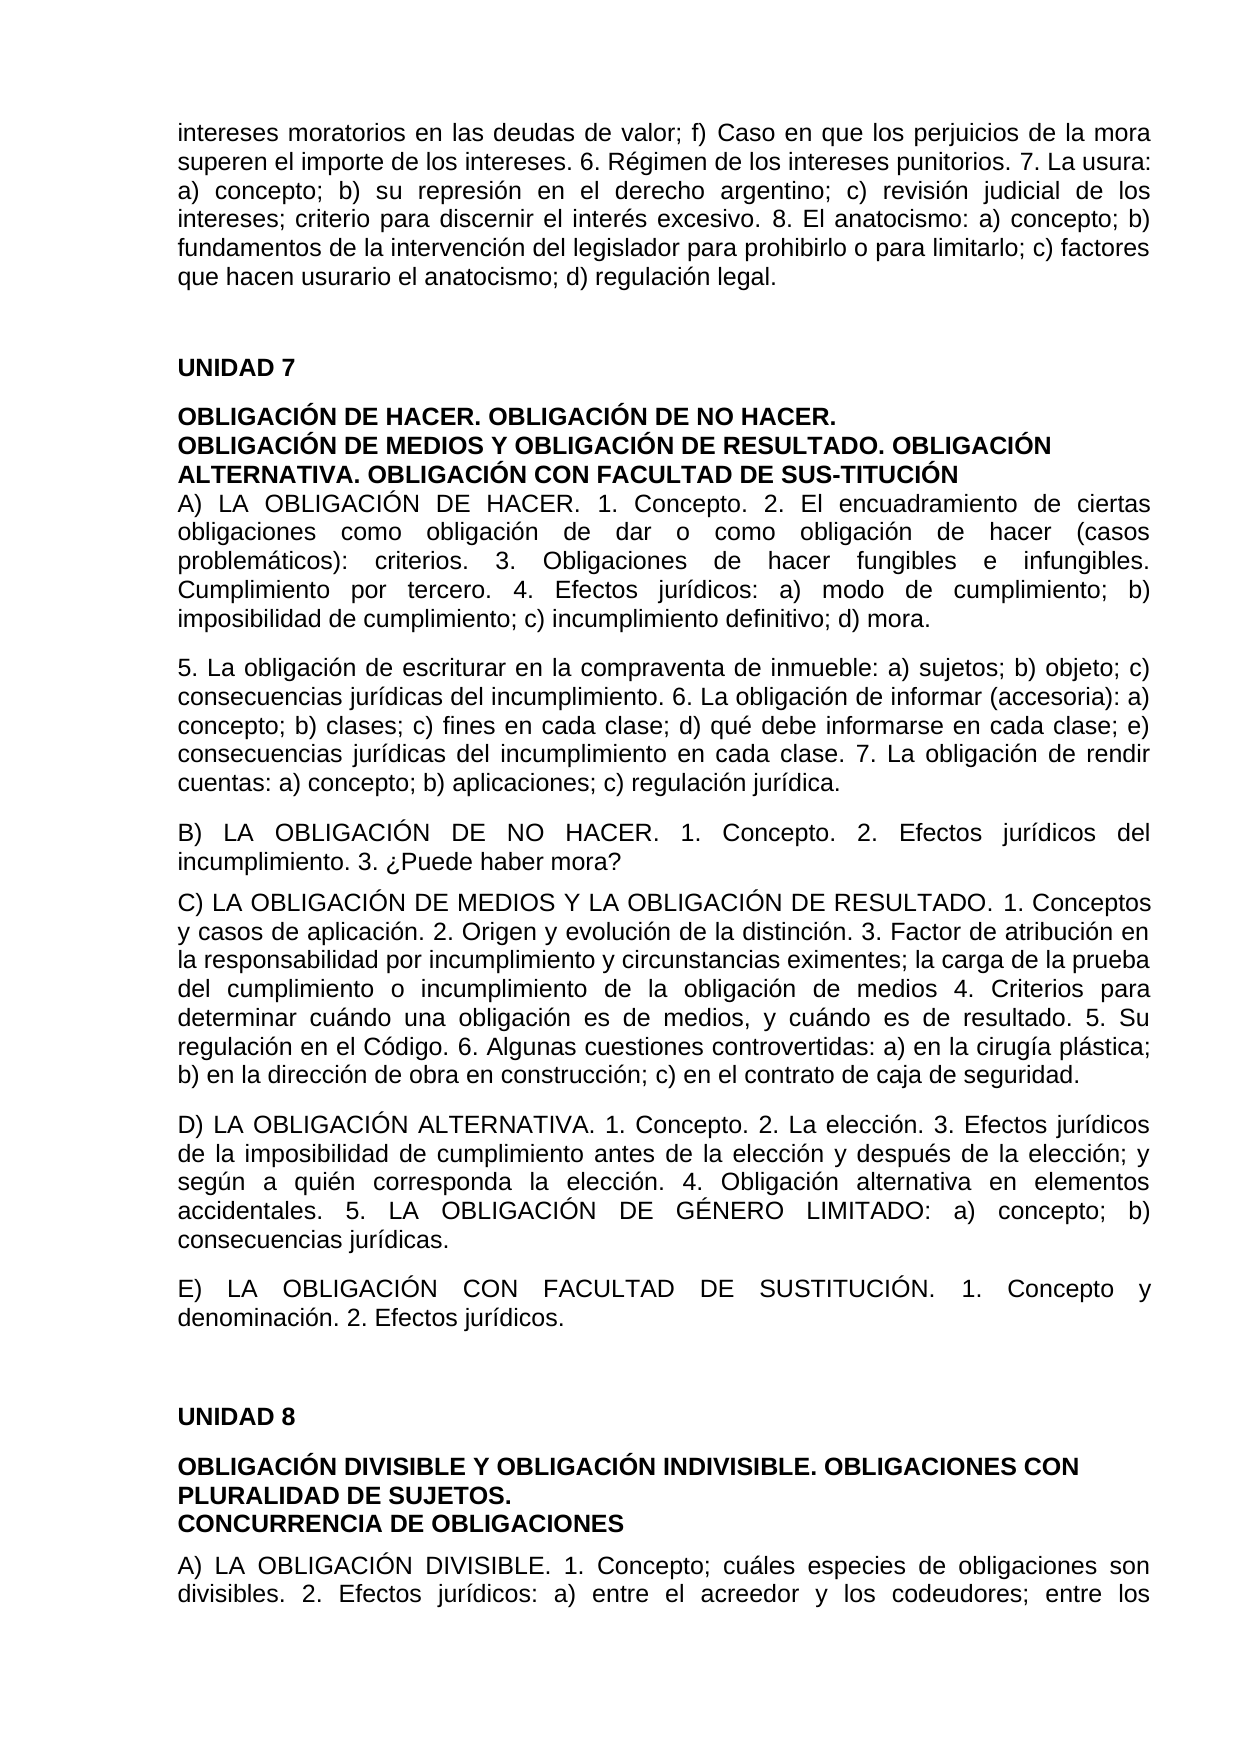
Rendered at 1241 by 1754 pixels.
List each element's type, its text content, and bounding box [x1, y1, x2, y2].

text D) LA OBLIGACIÓN ALTERNATIVA. 1. Concepto. 2. La elección. 3. Efectos jurídicos de la imposibilidad de cumplimiento antes de la elección y después de la elección; y según a quién corresponda la elección. 4. Obligación alternativa en elementos accidentales. 5. LA OBLIGACIÓN DE GÉNERO LIMITADO: a) concepto; b) consecuencias jurídicas. [177, 1110, 1152, 1253]
text 5. La obligación de escriturar en la compraventa de inmueble: a) sujetos; b) objeto; c) consecuencias jurídicas del incumplimiento. 6. La obligación de informar (accesoria): a) concepto; b) clases; c) fines en cada clase; d) qué debe informarse en cada clase; e) consecuencias jurídicas del incumplimiento en cada clase. 7. La obligación de rendir cuentas: a) concepto; b) aplicaciones; c) regulación jurídica. [177, 653, 1152, 797]
text OBLIGACIÓN DE HACER. OBLIGACIÓN DE NO HACER. [177, 402, 1152, 431]
text A) LA OBLIGACIÓN DE HACER. 1. Concepto. 2. El encuadramiento de ciertas obligaciones como obligación de dar o como obligación de hacer (casos problemáticos): criterios. 3. Obligaciones de hacer fungibles e infungibles. Cumplimiento por tercero. 4. Efectos jurídicos: a) modo de cumplimiento; b) imposibilidad de cumplimiento; c) incumplimiento definitivo; d) mora. [177, 488, 1152, 632]
text CONCURRENCIA DE OBLIGACIONES [177, 1509, 1152, 1538]
text UNIDAD 8 [177, 1402, 1152, 1431]
text E) LA OBLIGACIÓN CON FACULTAD DE SUSTITUCIÓN. 1. Concepto y denominación. 2. Efectos jurídicos. [177, 1274, 1152, 1332]
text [177, 118, 1152, 291]
text OBLIGACIÓN DE MEDIOS Y OBLIGACIÓN DE RESULTADO. OBLIGACIÓN ALTERNATIVA. OBLIGACIÓN CON FACULTAD DE SUS-TITUCIÓN [177, 431, 1152, 488]
text OBLIGACIÓN DIVISIBLE Y OBLIGACIÓN INDIVISIBLE. OBLIGACIONES CON PLURALIDAD DE SUJETOS. [177, 1452, 1152, 1509]
text C) LA OBLIGACIÓN DE MEDIOS Y LA OBLIGACIÓN DE RESULTADO. 1. Conceptos y casos de aplicación. 2. Origen y evolución de la distinción. 3. Factor de atribución en la responsabilidad por incumplimiento y circunstancias eximentes; la carga de la prueba del cumplimiento o incumplimiento de la obligación de medios 4. Criterios para determinar cuándo una obligación es de medios, y cuándo es de resultado. 5. Su regulación en el Código. 6. Algunas cuestiones controvertidas: a) en la cirugía plástica; b) en la dirección de obra en construcción; c) en el contrato de caja de seguridad. [177, 888, 1152, 1089]
text UNIDAD 7 [177, 353, 1152, 381]
text B) LA OBLIGACIÓN DE NO HACER. 1. Concepto. 2. Efectos jurídicos del incumplimiento. 3. ¿Puede haber mora? [177, 818, 1152, 875]
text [177, 1551, 1152, 1608]
